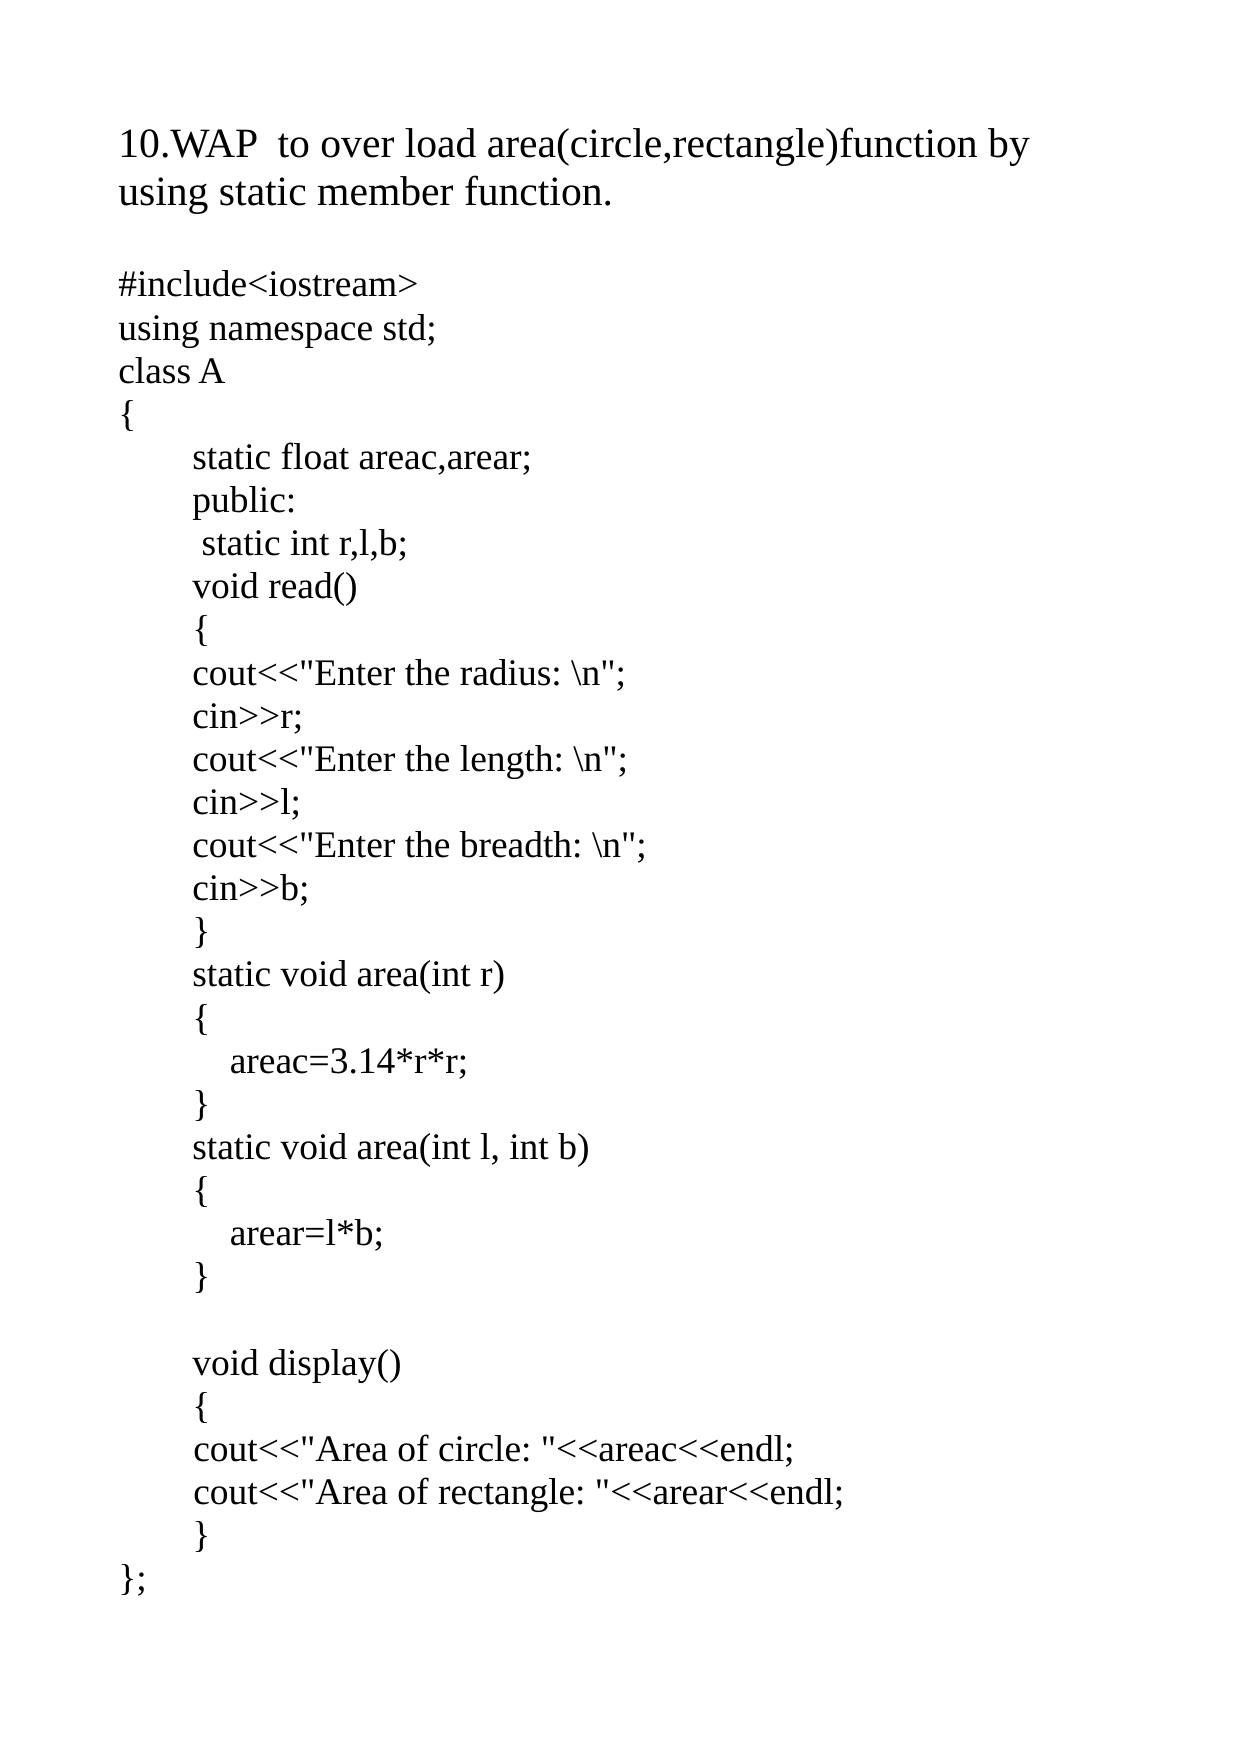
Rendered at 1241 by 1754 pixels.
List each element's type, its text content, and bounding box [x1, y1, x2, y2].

text cin>>r; [118, 693, 1122, 736]
text { [118, 1167, 1122, 1211]
text { [118, 1383, 1122, 1426]
text } [118, 1254, 1122, 1297]
text public: [118, 477, 1122, 521]
text 10.WAP to over load area(circle,rectangle)function by using static member function. [118, 118, 1122, 214]
text cin>>l; [118, 779, 1122, 822]
text cout<<"Area of rectangle: "<<arear<<endl; [118, 1469, 1122, 1512]
text } [118, 1081, 1122, 1124]
text cout<<"Area of circle: "<<areac<<endl; [118, 1426, 1122, 1469]
text #include<iostream> [118, 262, 1122, 305]
text cout<<"Enter the breadth: \n"; [118, 822, 1122, 866]
text static float areac,arear; [118, 434, 1122, 477]
text }; [118, 1556, 1122, 1599]
text { [118, 607, 1122, 650]
text areac=3.14*r*r; [118, 1038, 1122, 1081]
text void display() [118, 1340, 1122, 1383]
text cout<<"Enter the radius: \n"; [118, 650, 1122, 693]
text arear=l*b; [118, 1211, 1122, 1254]
text static int r,l,b; [118, 521, 1122, 564]
text { [118, 995, 1122, 1038]
text { [118, 391, 1122, 434]
text cin>>b; [118, 866, 1122, 909]
text } [118, 909, 1122, 952]
text static void area(int r) [118, 952, 1122, 995]
text static void area(int l, int b) [118, 1124, 1122, 1167]
text cout<<"Enter the length: \n"; [118, 736, 1122, 779]
text class A [118, 348, 1122, 391]
text using namespace std; [118, 305, 1122, 348]
text } [118, 1512, 1122, 1556]
text void read() [118, 564, 1122, 607]
